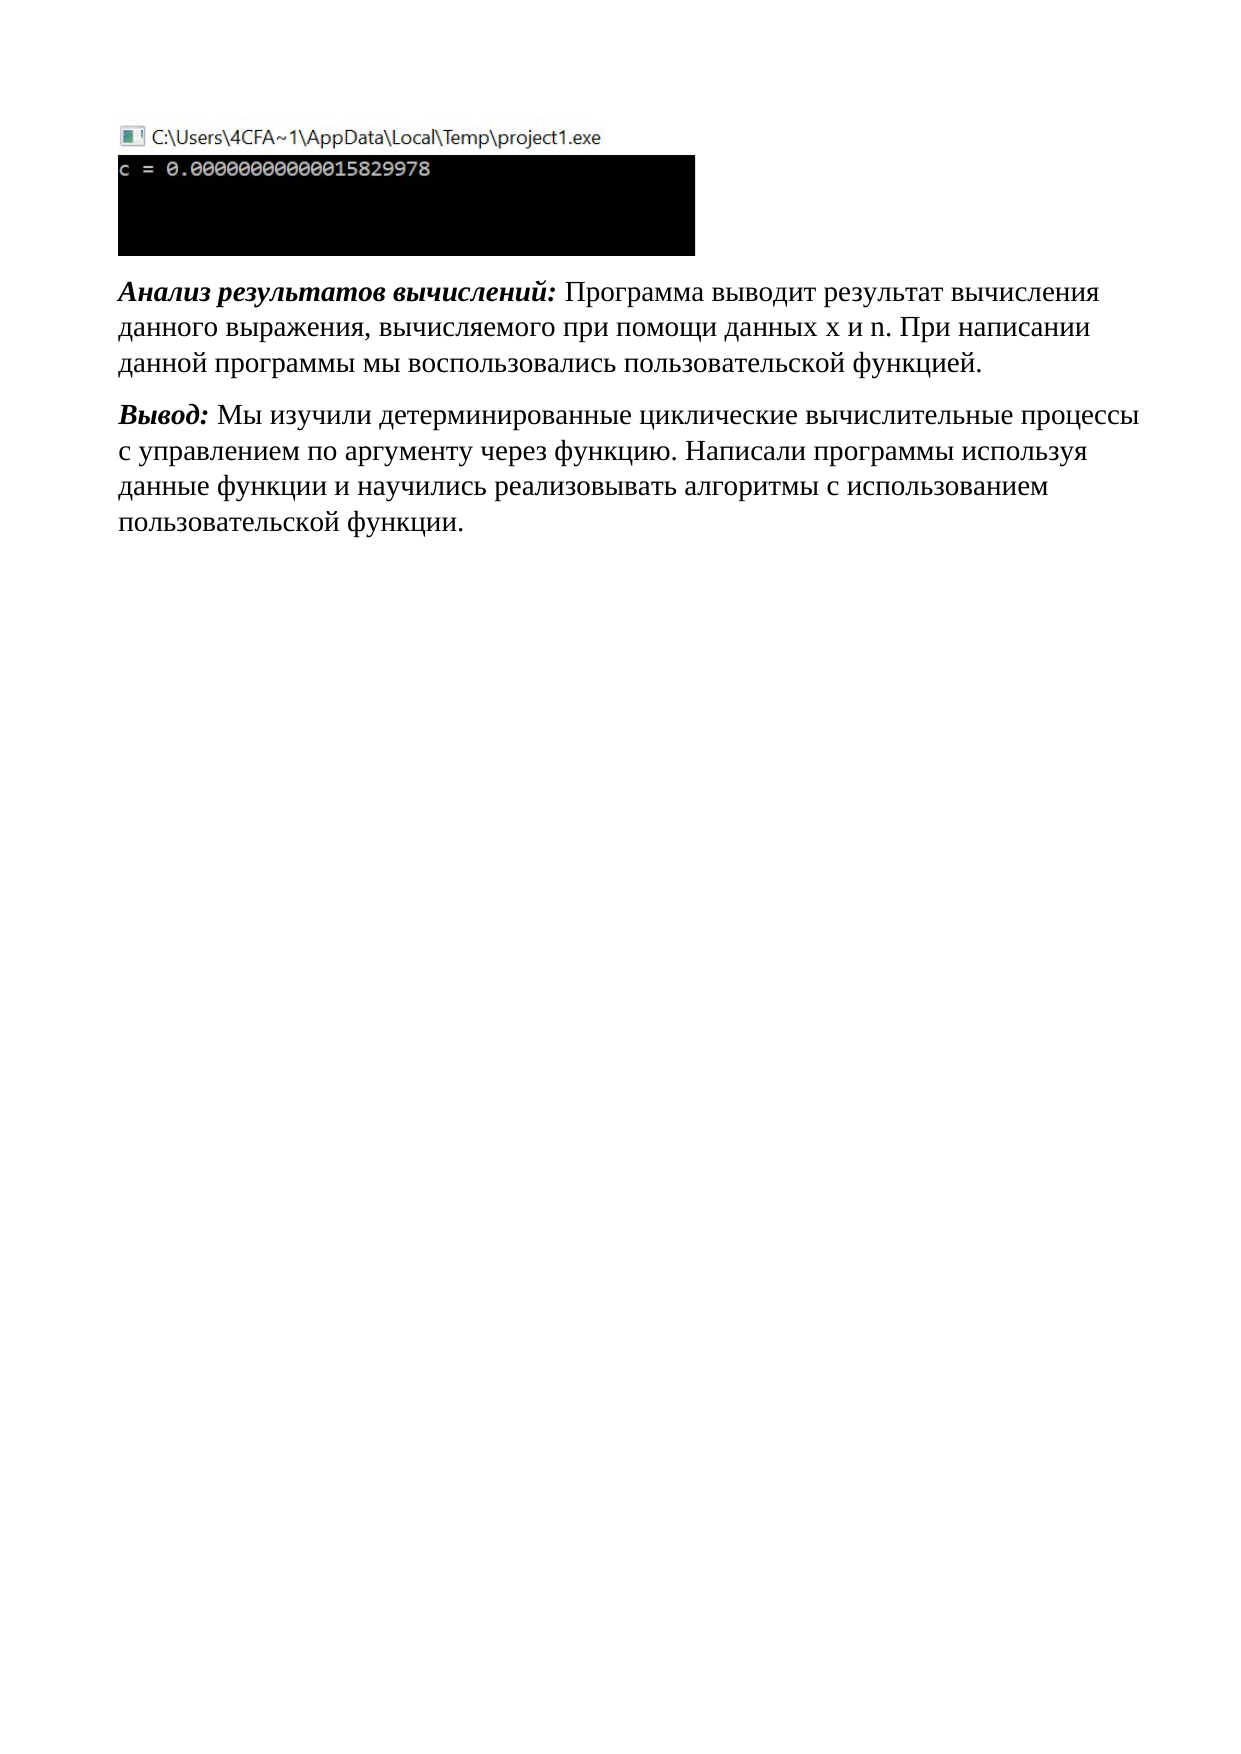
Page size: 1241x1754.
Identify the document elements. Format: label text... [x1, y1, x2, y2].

picture [118, 118, 695, 256]
text Вывод: Мы изучили детерминированные циклические вычислительные процессы с управлением по аргументу через функцию. Написали программы используя данные функции и научились реализовывать алгоритмы с использованием пользовательской функции. [118, 397, 1152, 537]
text Анализ результатов вычислений: Программа выводит результат вычисления данного выражения, вычисляемого при помощи данных x и n. При написании данной программы мы воспользовались пользовательской функцией. [118, 274, 1152, 378]
